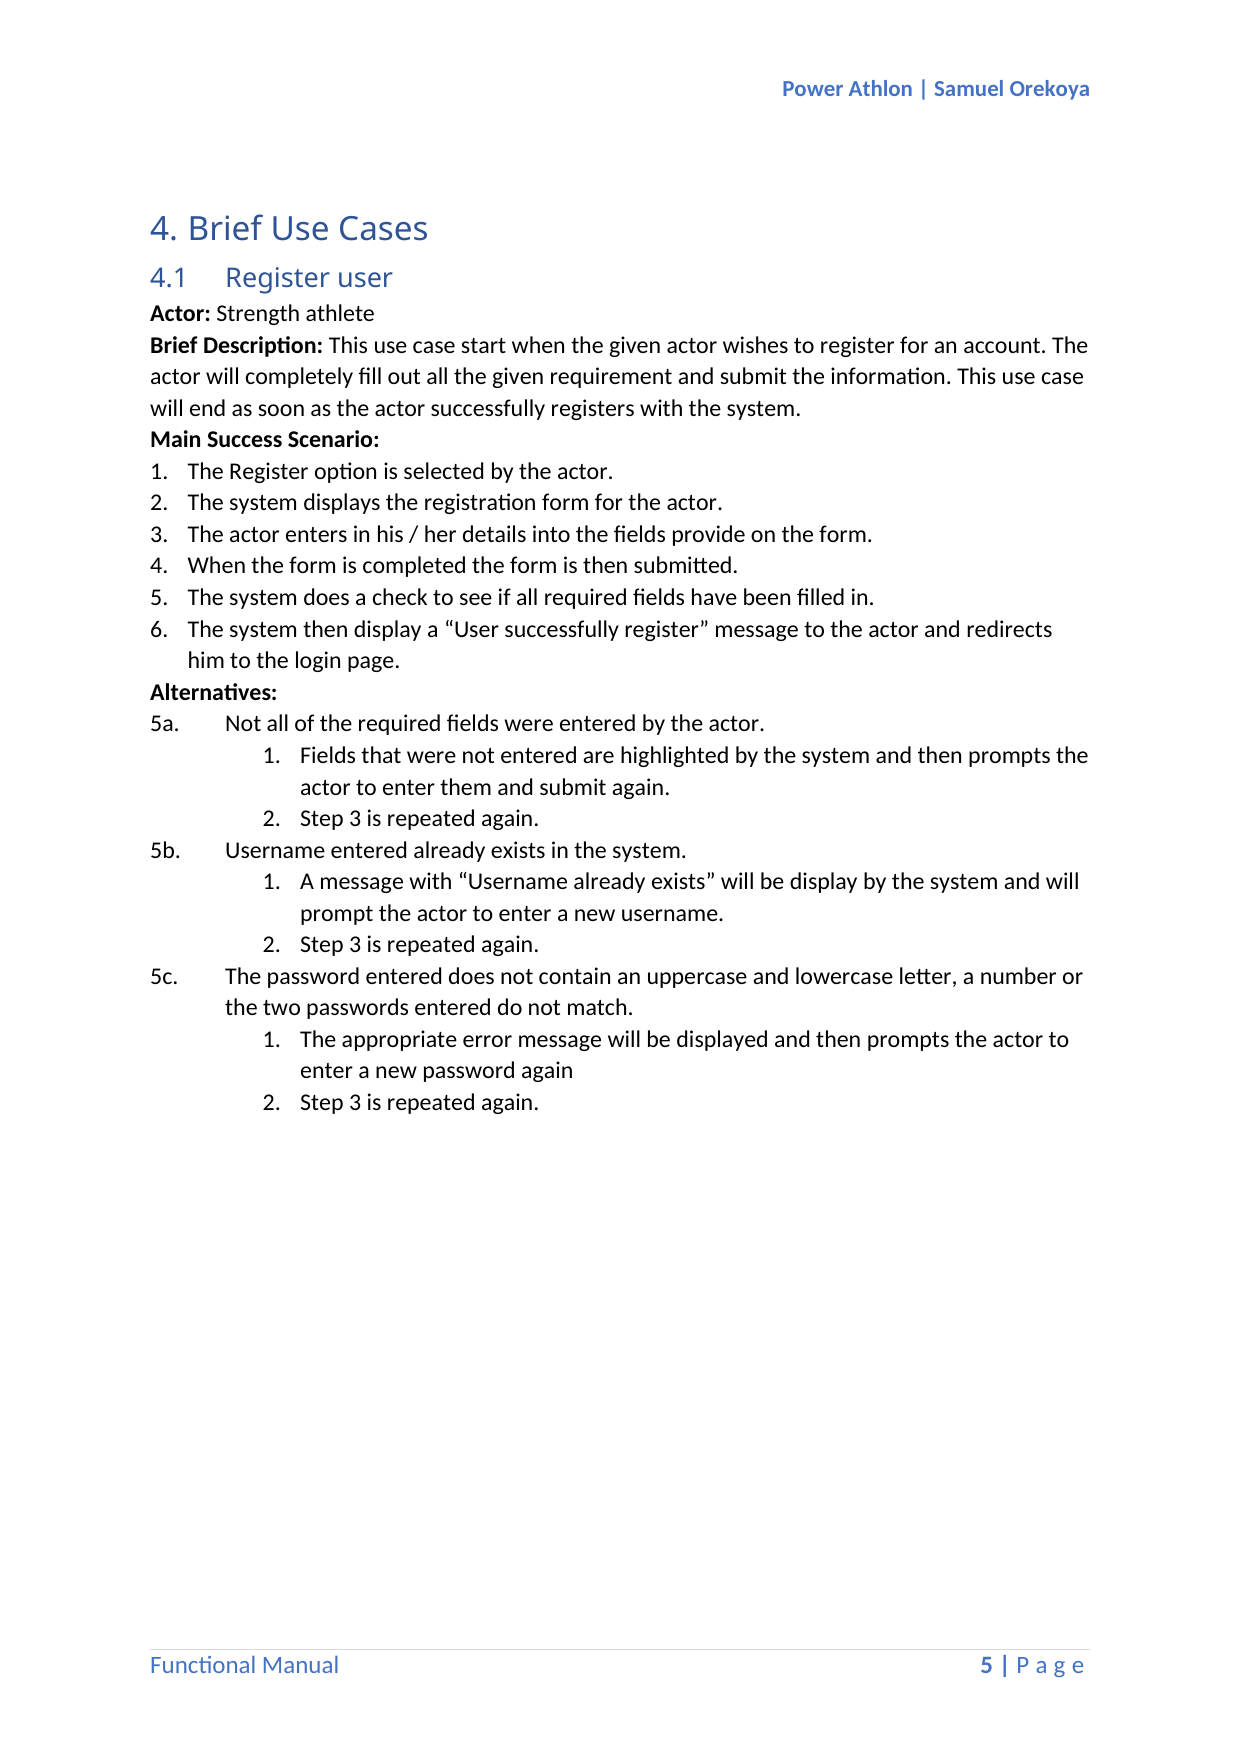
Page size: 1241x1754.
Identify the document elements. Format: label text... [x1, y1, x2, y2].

text Main Success Scenario: [150, 424, 1090, 454]
list The actor enters in his / her details into the fields provide on the form. [150, 519, 1090, 548]
list Fields that were not entered are highlighted by the system and then prompts the actor to enter them and submit again. [262, 740, 1090, 801]
list The system then display a “User successfully register” message to the actor and redirects him to the login page. [150, 614, 1090, 674]
list Step 3 is repeated again. [262, 803, 1090, 832]
list When the form is completed the form is then submitted. [150, 551, 1090, 580]
text 5b. Username entered already exists in the system. [150, 835, 1090, 864]
text Actor: Strength athlete [150, 298, 1090, 327]
list The appropriate error message will be displayed and then prompts the actor to enter a new password again [262, 1024, 1090, 1085]
text Brief Description: This use case start when the given actor wishes to register for an account. The actor will completely fill out all the given requirement and submit the information. This use case will end as soon as the actor successfully registers with the system. [150, 330, 1090, 422]
subtitle Register user [150, 258, 1090, 295]
text Alternatives: [150, 677, 1090, 706]
list The system displays the registration form for the actor. [150, 487, 1090, 517]
list A message with “Username already exists” will be display by the system and will prompt the actor to enter a new username. [262, 866, 1090, 927]
list The system does a check to see if all required fields have been filled in. [150, 582, 1090, 611]
list The Register option is selected by the actor. [150, 456, 1090, 485]
list Step 3 is repeated again. [262, 929, 1090, 959]
list Step 3 is repeated again. [262, 1087, 1090, 1116]
text 5a. Not all of the required fields were entered by the actor. [150, 708, 1090, 738]
subtitle Brief Use Cases [150, 205, 1090, 251]
text 5c. The password entered does not contain an uppercase and lowercase letter, a number or the two passwords entered do not match. [150, 961, 1090, 1022]
